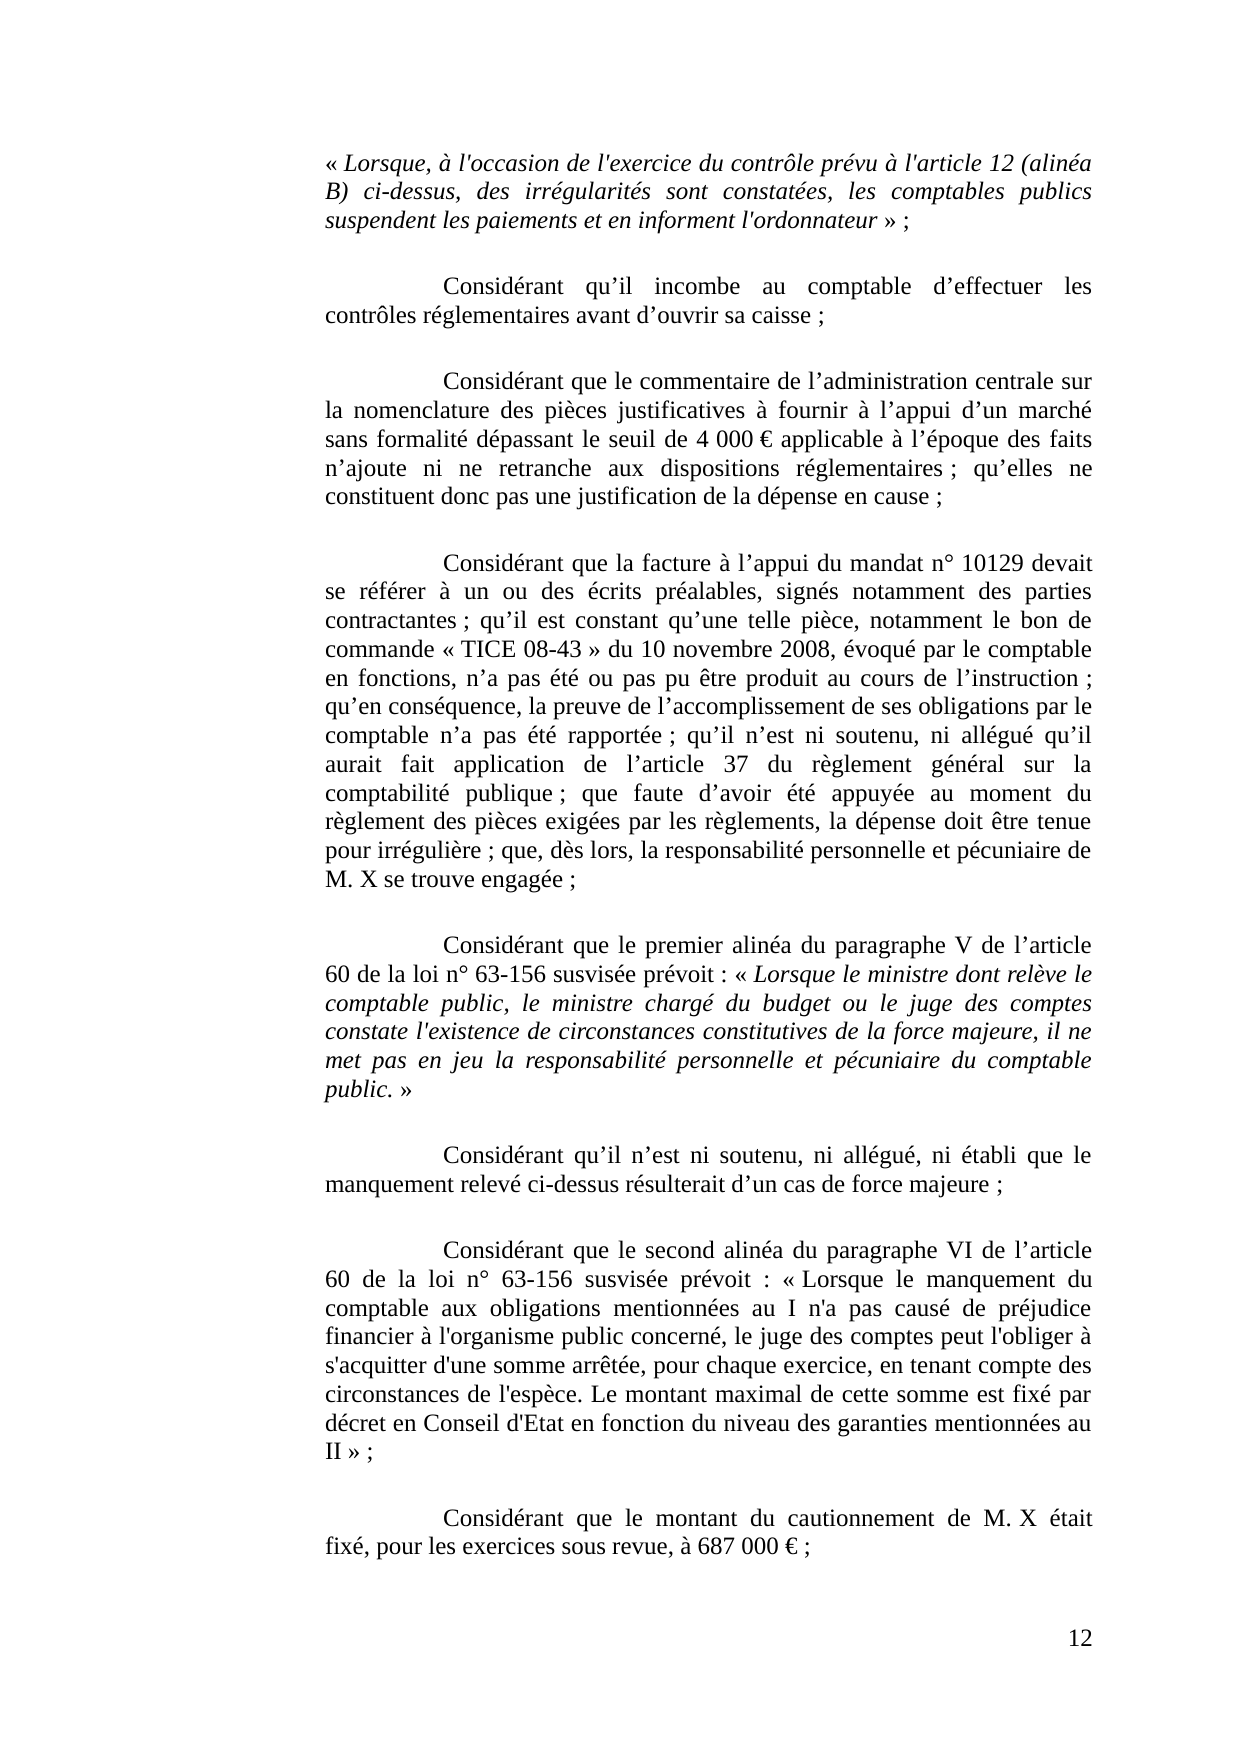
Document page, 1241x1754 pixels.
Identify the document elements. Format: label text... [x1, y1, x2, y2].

text Considérant que le commentaire de l’administration centrale sur la nomenclature des pièces justificatives à fournir à l’appui d’un marché sans formalité dépassant le seuil de 4 000 € applicable à l’époque des faits n’ajoute ni ne retranche aux dispositions réglementaires ; qu’elles ne constituent donc pas une justification de la dépense en cause ; [325, 366, 1093, 510]
text Considérant que le second alinéa du paragraphe VI de l’article 60 de la loi n° 63-156 susvisée prévoit : « Lorsque le manquement du comptable aux obligations mentionnées au I n'a pas causé de préjudice financier à l'organisme public concerné, le juge des comptes peut l'obliger à s'acquitter d'une somme arrêtée, pour chaque exercice, en tenant compte des circonstances de l'espèce. Le montant maximal de cette somme est fixé par décret en Conseil d'Etat en fonction du niveau des garanties mentionnées au II » ; [325, 1235, 1093, 1465]
text Considérant que le premier alinéa du paragraphe V de l’article 60 de la loi n° 63-156 susvisée prévoit : « Lorsque le ministre dont relève le comptable public, le ministre chargé du budget ou le juge des comptes constate l'existence de circonstances constitutives de la force majeure, il ne met pas en jeu la responsabilité personnelle et pécuniaire du comptable public. » [325, 930, 1093, 1103]
text Considérant qu’il incombe au comptable d’effectuer les contrôles réglementaires avant d’ouvrir sa caisse ; [325, 271, 1093, 329]
text Considérant qu’il n’est ni soutenu, ni allégué, ni établi que le manquement relevé ci-dessus résulterait d’un cas de force majeure ; [325, 1140, 1093, 1198]
text Considérant que le montant du cautionnement de M. X était fixé, pour les exercices sous revue, à 687 000 € ; [325, 1503, 1093, 1560]
text Considérant que la facture à l’appui du mandat n° 10129 devait se référer à un ou des écrits préalables, signés notamment des parties contractantes ; qu’il est constant qu’une telle pièce, notamment le bon de commande « TICE 08-43 » du 10 novembre 2008, évoqué par le comptable en fonctions, n’a pas été ou pas pu être produit au cours de l’instruction ; qu’en conséquence, la preuve de l’accomplissement de ses obligations par le comptable n’a pas été rapportée ; qu’il n’est ni soutenu, ni allégué qu’il aurait fait application de l’article 37 du règlement général sur la comptabilité publique ; que faute d’avoir été appuyée au moment du règlement des pièces exigées par les règlements, la dépense doit être tenue pour irrégulière ; que, dès lors, la responsabilité personnelle et pécuniaire de M. X se trouve engagée ; [325, 548, 1093, 893]
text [325, 148, 1093, 234]
